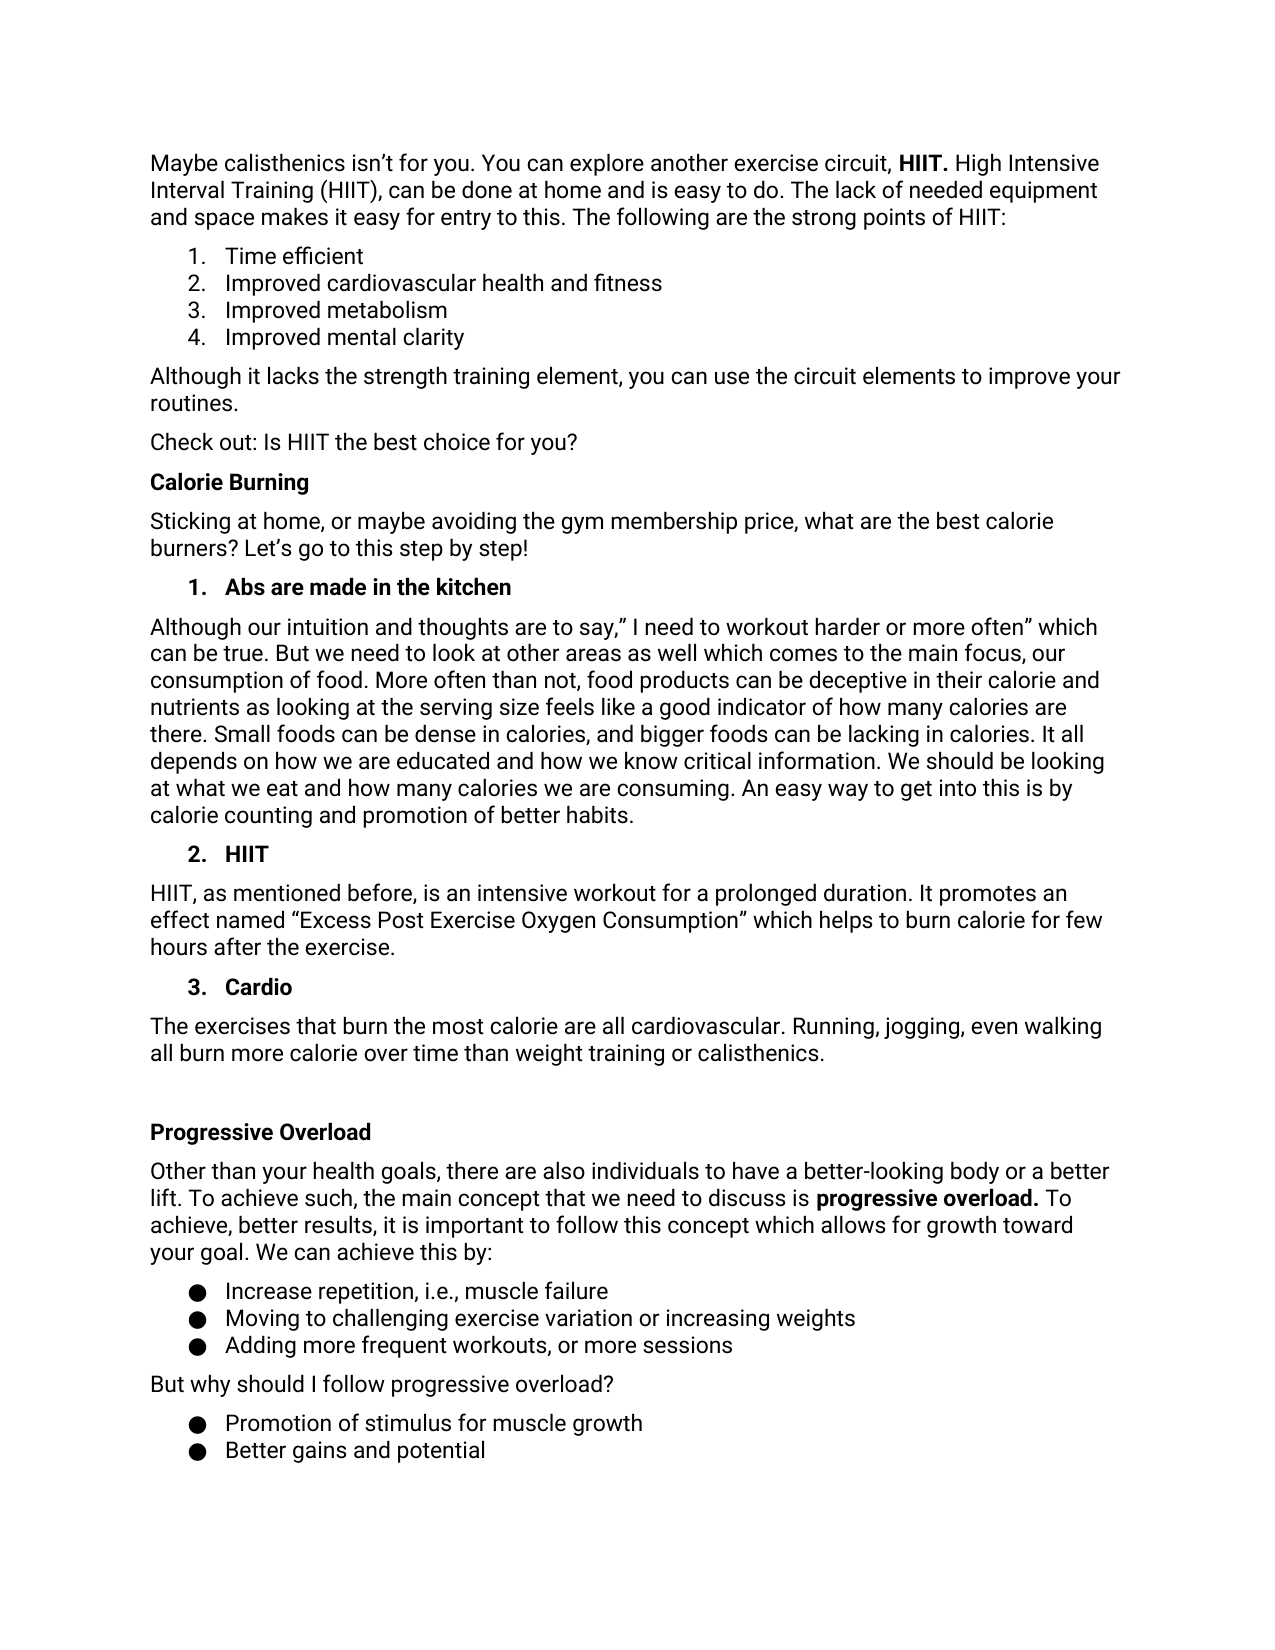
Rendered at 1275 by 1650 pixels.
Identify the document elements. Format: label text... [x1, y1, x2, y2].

list Improved cardiovascular health and fitness [187, 270, 1125, 297]
text Although it lacks the strength training element, you can use the circuit elements to improve your routines. [150, 363, 1125, 417]
text But why should I follow progressive overload? [150, 1371, 1125, 1398]
list Abs are made in the kitchen [187, 574, 1125, 601]
text Progressive Overload [150, 1119, 1125, 1146]
text Other than your health goals, there are also individuals to have a better-looking body or a better lift. To achieve such, the main concept that we need to discuss is progressive overload. To achieve, better results, it is important to follow this concept which allows for growth toward your goal. We can achieve this by: [150, 1158, 1125, 1266]
text HIIT, as mentioned before, is an intensive workout for a prolonged duration. It promotes an effect named “Excess Post Exercise Oxygen Consumption” which helps to burn calorie for few hours after the exercise. [150, 881, 1125, 961]
list Cardio [187, 974, 1125, 1001]
list Increase repetition, i.e., muscle failure [187, 1278, 1125, 1305]
list Better gains and potential [187, 1437, 1125, 1464]
list Promotion of stimulus for muscle growth [187, 1411, 1125, 1437]
list Time efficient [187, 243, 1125, 270]
text The exercises that burn the most calorie are all cardiovascular. Running, jogging, even walking all burn more calorie over time than weight training or calisthenics. [150, 1013, 1125, 1067]
text Calorie Burning [150, 469, 1125, 496]
text Although our intuition and thoughts are to say,” I need to workout harder or more often” which can be true. But we need to look at other areas as well which comes to the main focus, our consumption of food. More often than not, food products can be deceptive in their calorie and nutrients as looking at the serving size feels like a good indicator of how many calories are there. Small foods can be dense in calories, and bigger foods can be lacking in calories. It all depends on how we are educated and how we know critical information. We should be looking at what we eat and how many calories we are consuming. An easy way to get into this is by calorie counting and promotion of better habits. [150, 614, 1125, 829]
list Improved mental clarity [187, 324, 1125, 351]
list Moving to challenging exercise variation or increasing weights [187, 1305, 1125, 1332]
text Check out: Is HIIT the best choice for you? [150, 429, 1125, 456]
list Improved metabolism [187, 297, 1125, 324]
list Adding more frequent workouts, or more sessions [187, 1332, 1125, 1359]
text Sticking at home, or maybe avoiding the gym membership price, what are the best calorie burners? Let’s go to this step by step! [150, 508, 1125, 562]
text Maybe calisthenics isn’t for you. You can explore another exercise circuit, HIIT. High Intensive Interval Training (HIIT), can be done at home and is easy to do. The lack of needed equipment and space makes it easy for entry to this. The following are the strong points of HIIT: [150, 150, 1125, 231]
list HIIT [187, 841, 1125, 868]
